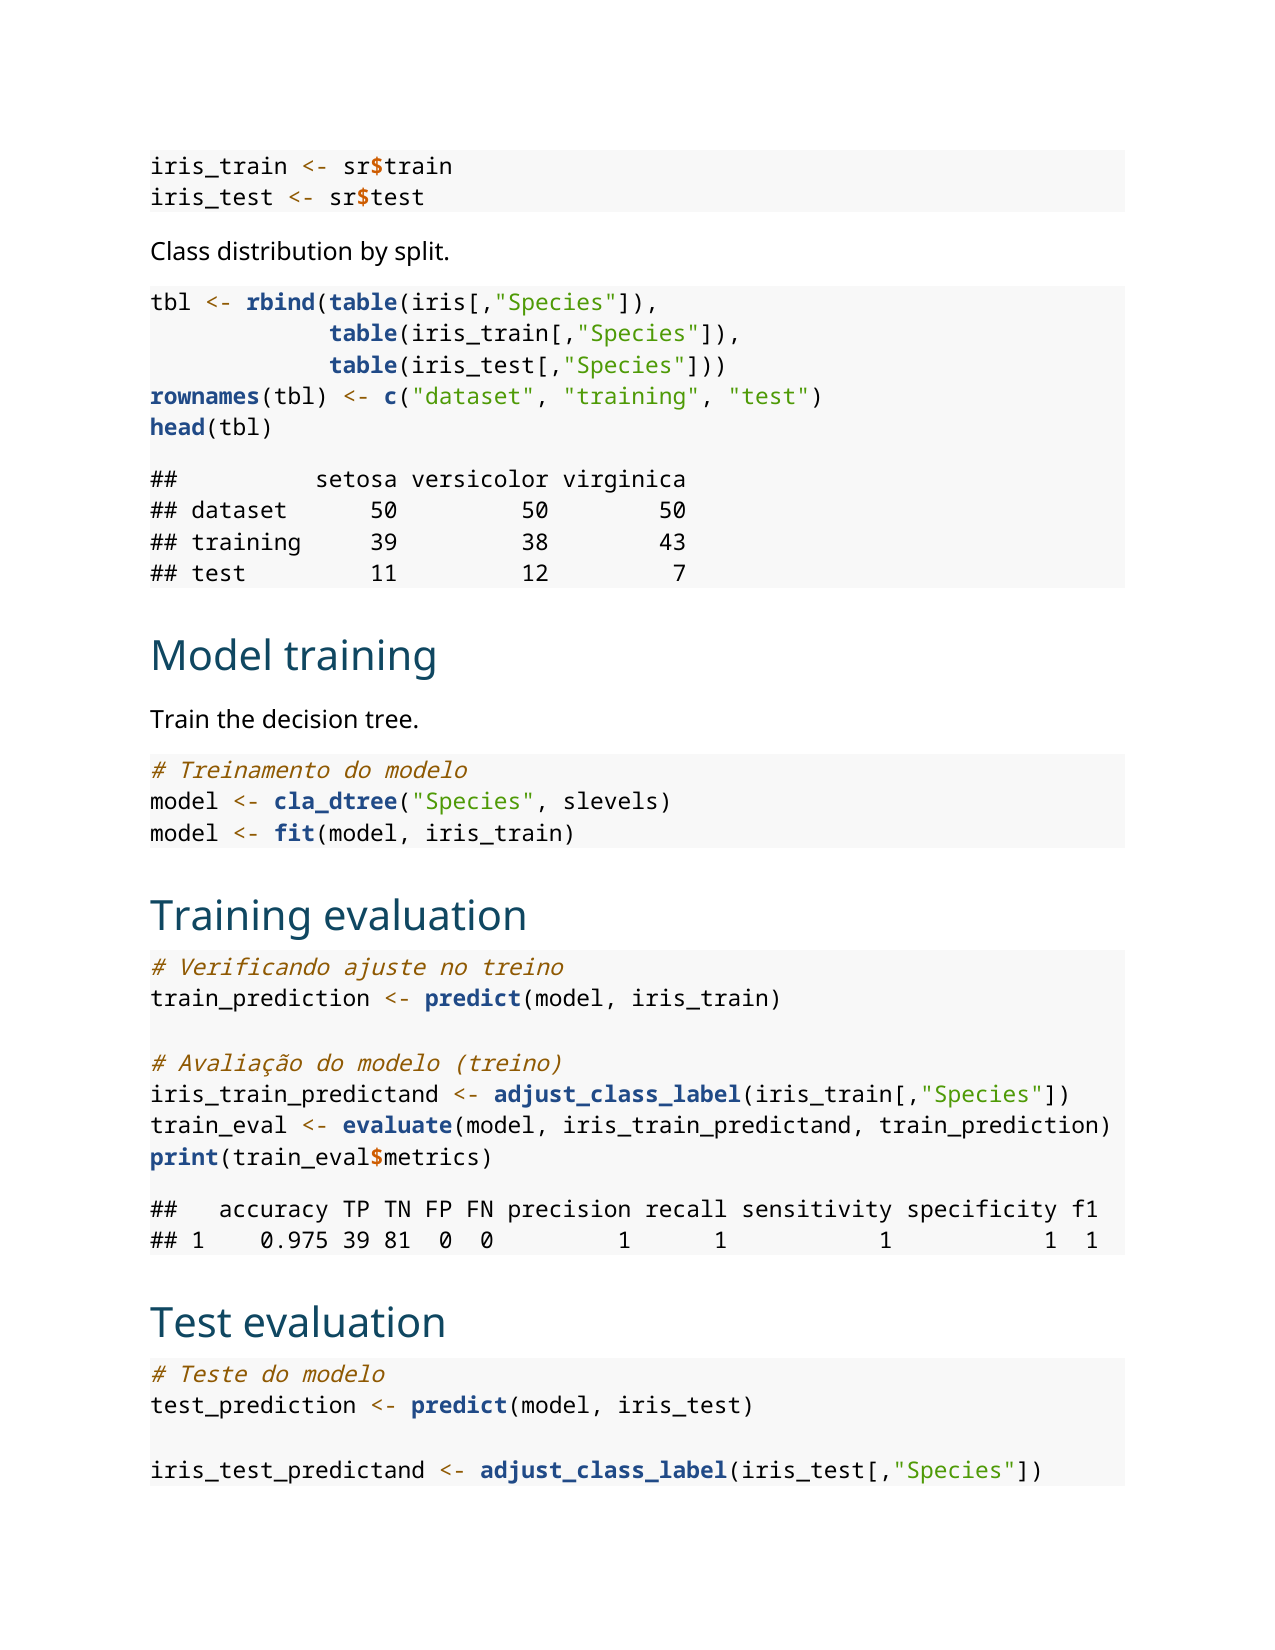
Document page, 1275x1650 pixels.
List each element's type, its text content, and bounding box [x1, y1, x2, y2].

subtitle Model training [150, 626, 1125, 682]
subtitle Test evaluation [150, 1293, 1125, 1349]
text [150, 1358, 1125, 1486]
text ## setosa versicolor virginica ## dataset 50 50 50 ## training 39 38 43 ## test 11 12 7 [150, 463, 1125, 588]
text Train the decision tree. [150, 701, 1125, 735]
text tbl <- rbind(table(iris[,"Species"]), table(iris_train[,"Species"]), table(iris_test[,"Species"])) rownames(tbl) <- c("dataset", "training", "test") head(tbl) [150, 286, 1125, 442]
text # Verificando ajuste no treino train_prediction <- predict(model, iris_train) # Avaliação do modelo (treino) iris_train_predictand <- adjust_class_label(iris_train[,"Species"]) train_eval <- evaluate(model, iris_train_predictand, train_prediction) print(train_eval$metrics) [150, 950, 1125, 1172]
text Class distribution by split. [150, 233, 1125, 267]
text # Treinamento do modelo model <- cla_dtree("Species", slevels) model <- fit(model, iris_train) [466, 754, 1125, 848]
text ## accuracy TP TN FP FN precision recall sensitivity specificity f1 ## 1 0.975 39 81 0 0 1 1 1 1 1 [150, 1193, 1125, 1255]
subtitle Training evaluation [150, 885, 1125, 942]
